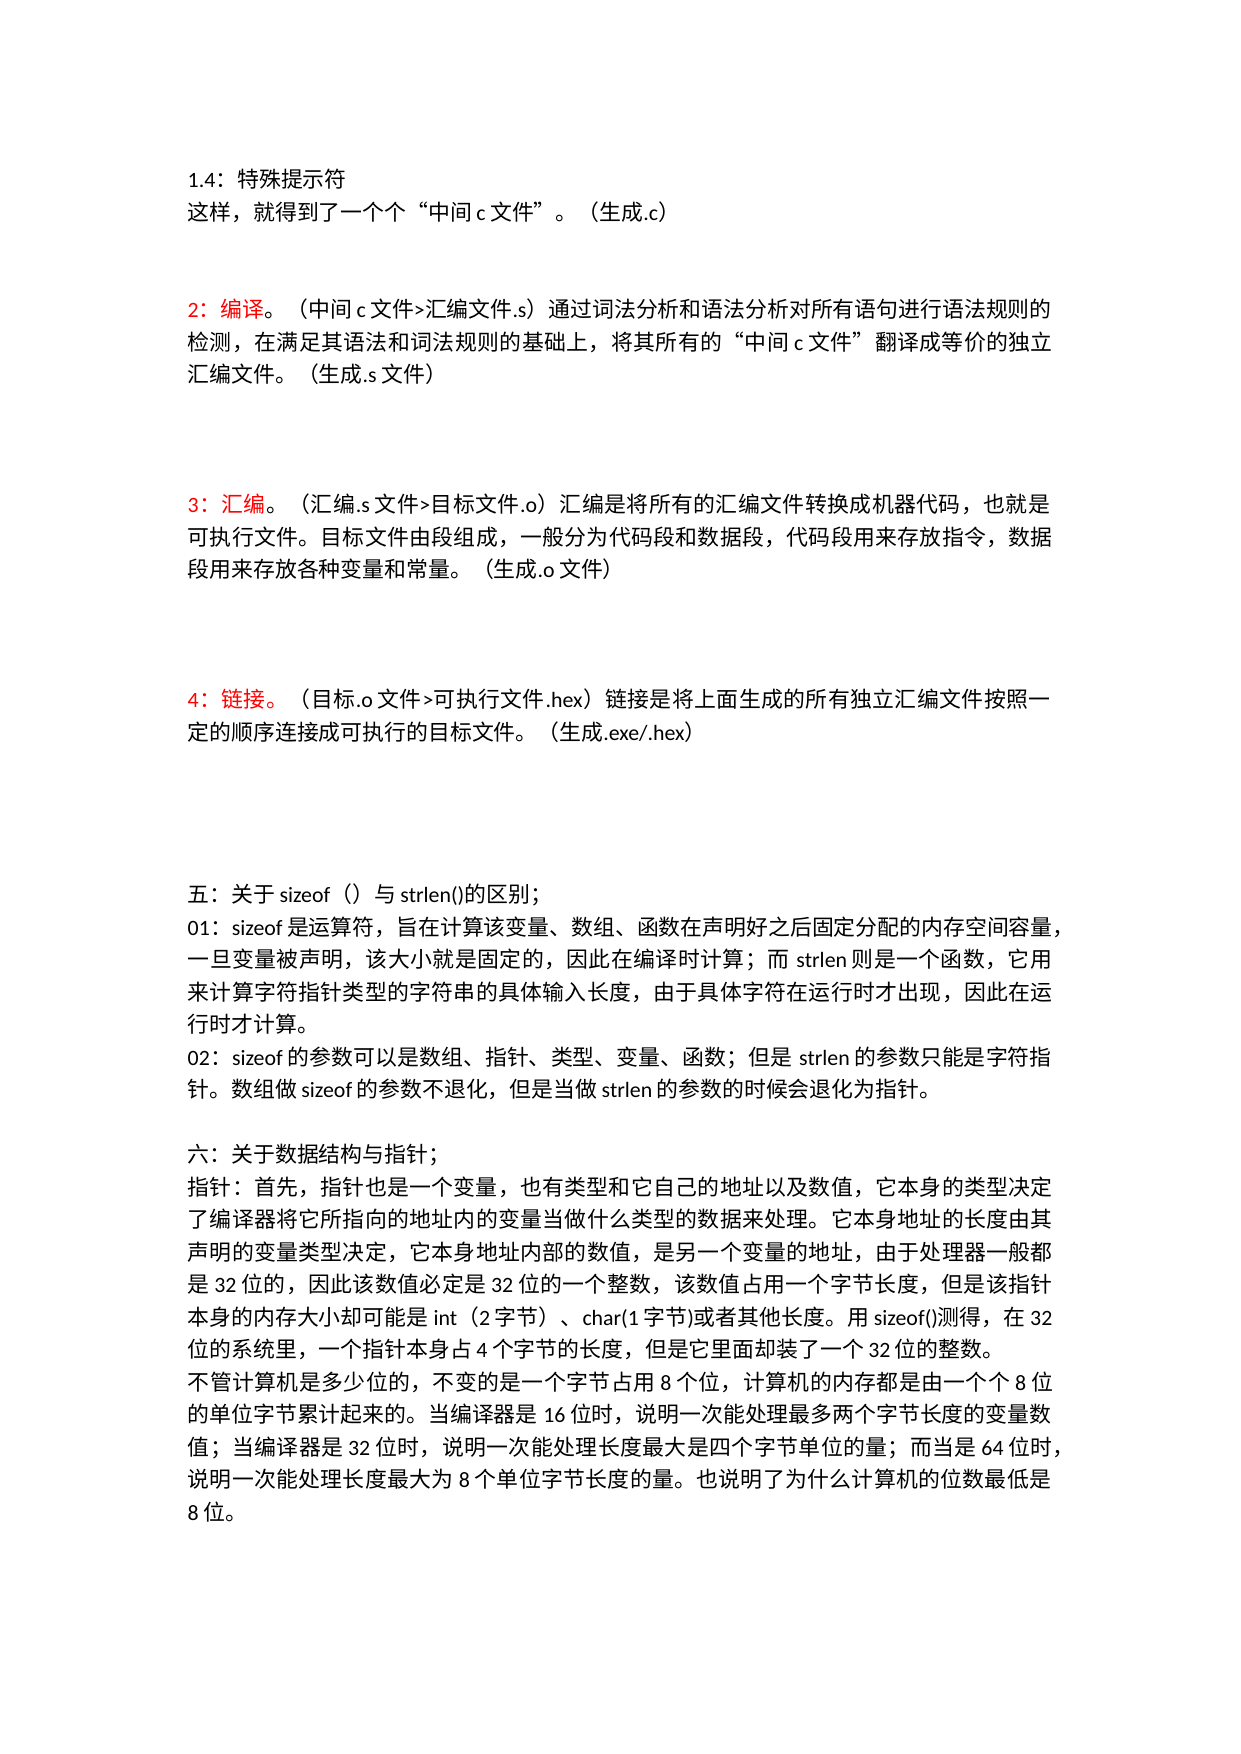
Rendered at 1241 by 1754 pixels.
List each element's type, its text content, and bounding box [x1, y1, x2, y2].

text 01：sizeof是运算符，旨在计算该变量、数组、函数在声明好之后固定分配的内存空间容量，一旦变量被声明，该大小就是固定的，因此在编译时计算；而strlen则是一个函数，它用来计算字符指针类型的字符串的具体输入长度，由于具体字符在运行时才出现，因此在运行时才计算。 [187, 909, 1053, 1039]
text 五：关于sizeof（）与strlen()的区别； [187, 877, 1053, 909]
text 指针：首先，指针也是一个变量，也有类型和它自己的地址以及数值，它本身的类型决定了编译器将它所指向的地址内的变量当做什么类型的数据来处理。它本身地址的长度由其声明的变量类型决定，它本身地址内部的数值，是另一个变量的地址，由于处理器一般都是32位的，因此该数值必定是32位的一个整数，该数值占用一个字节长度，但是该指针本身的内存大小却可能是int（2字节）、char(1字节)或者其他长度。用sizeof()测得，在32位的系统里，一个指针本身占4个字节的长度，但是它里面却装了一个32位的整数。 [187, 1169, 1053, 1364]
text 3：汇编。（汇编.s文件>目标文件.o）汇编是将所有的汇编文件转换成机器代码，也就是可执行文件。目标文件由段组成，一般分为代码段和数据段，代码段用来存放指令，数据段用来存放各种变量和常量。（生成.o文件） [187, 487, 1053, 584]
text 六：关于数据结构与指针； [187, 1137, 1053, 1169]
text 4：链接。（目标.o文件>可执行文件.hex）链接是将上面生成的所有独立汇编文件按照一定的顺序连接成可执行的目标文件。（生成.exe/.hex） [187, 682, 1053, 747]
text 1.4：特殊提示符 [187, 162, 1053, 194]
text 2：编译。（中间c文件>汇编文件.s）通过词法分析和语法分析对所有语句进行语法规则的检测，在满足其语法和词法规则的基础上，将其所有的“中间c文件”翻译成等价的独立汇编文件。（生成.s文件） [187, 292, 1053, 389]
text 不管计算机是多少位的，不变的是一个字节占用8个位，计算机的内存都是由一个个8位的单位字节累计起来的。当编译器是16位时，说明一次能处理最多两个字节长度的变量数值；当编译器是32位时，说明一次能处理长度最大是四个字节单位的量；而当是64位时，说明一次能处理长度最大为8个单位字节长度的量。也说明了为什么计算机的位数最低是8位。 [187, 1364, 1053, 1527]
text 02：sizeof的参数可以是数组、指针、类型、变量、函数；但是strlen的参数只能是字符指针。数组做sizeof的参数不退化，但是当做strlen的参数的时候会退化为指针。 [187, 1039, 1053, 1104]
text 这样，就得到了一个个“中间c文件”。（生成.c） [187, 194, 1053, 227]
